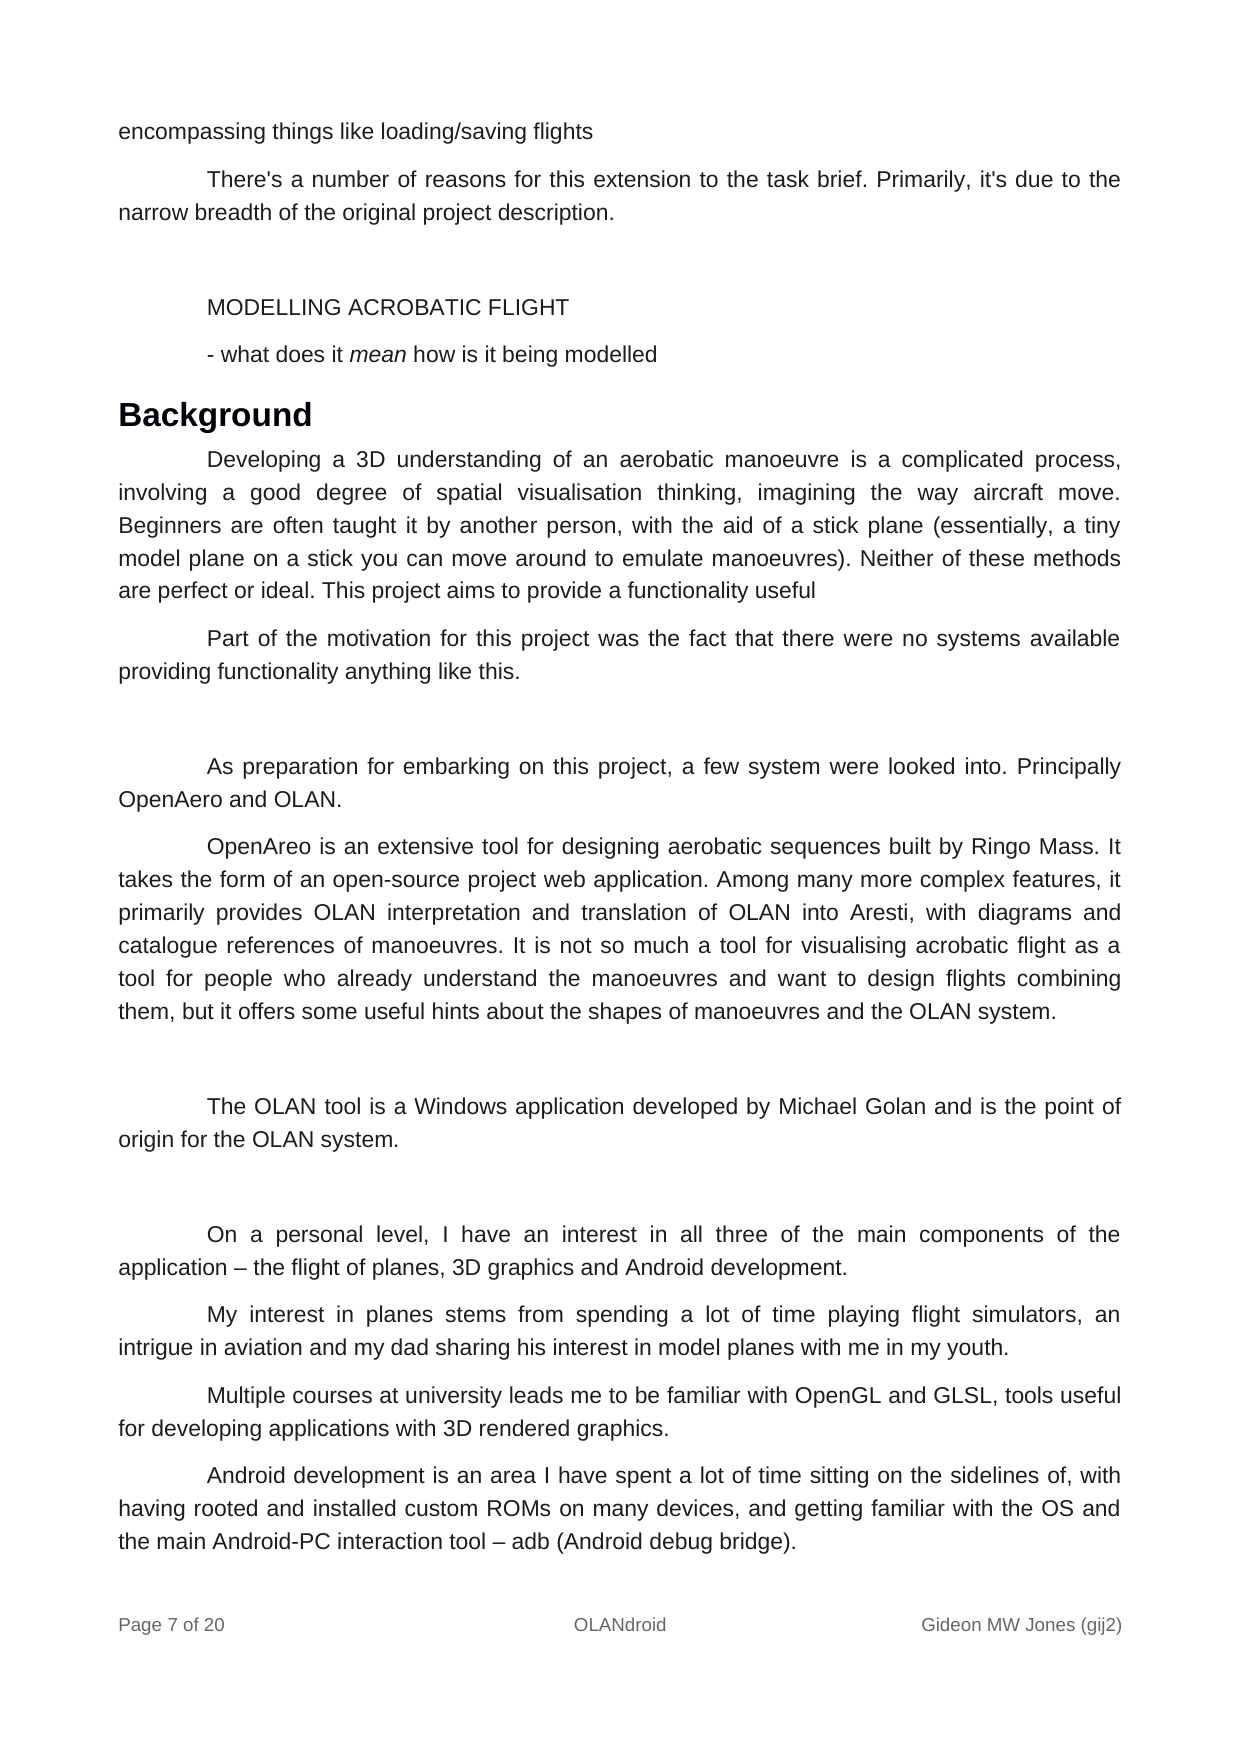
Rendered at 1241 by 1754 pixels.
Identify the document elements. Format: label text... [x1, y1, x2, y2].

text MODELLING ACROBATIC FLIGHT [118, 293, 1122, 320]
text Multiple courses at university leads me to be familiar with OpenGL and GLSL, tools useful for developing applications with 3D rendered graphics. [118, 1382, 1122, 1441]
text Android development is an area I have spent a lot of time sitting on the sidelines of, with having rooted and installed custom ROMs on many devices, and getting familiar with the OS and the main Android-PC interaction tool – adb (Android debug bridge). [118, 1462, 1122, 1554]
text Developing a 3D understanding of an aerobatic manoeuvre is a complicated process, involving a good degree of spatial visualisation thinking, imagining the way aircraft move. Beginners are often taught it by another person, with the aid of a stick plane (essentially, a tiny model plane on a stick you can move around to emulate manoeuvres). Neither of these methods are perfect or ideal. This project aims to provide a functionality useful [118, 446, 1122, 604]
text As preparation for embarking on this project, a few system were looked into. Principally OpenAero and OLAN. [118, 753, 1122, 812]
text - what does it mean how is it being modelled [118, 341, 1122, 367]
subtitle Background [118, 395, 1122, 433]
text There's a number of reasons for this extension to the task brief. Primarily, it's due to the narrow breadth of the original project description. [118, 166, 1122, 225]
text The OLAN tool is a Windows application developed by Michael Golan and is the point of origin for the OLAN system. [118, 1093, 1122, 1152]
text Part of the motivation for this project was the fact that there were no systems available providing functionality anything like this. [118, 625, 1122, 684]
text OpenAreo is an extensive tool for designing aerobatic sequences built by Ringo Mass. It takes the form of an open-source project web application. Among many more complex features, it primarily provides OLAN interpretation and translation of OLAN into Aresti, with diagrams and catalogue references of manoeuvres. It is not so much a tool for visualising acrobatic flight as a tool for people who already understand the manoeuvres and want to design flights combining them, but it offers some useful hints about the shapes of manoeuvres and the OLAN system. [118, 833, 1122, 1024]
